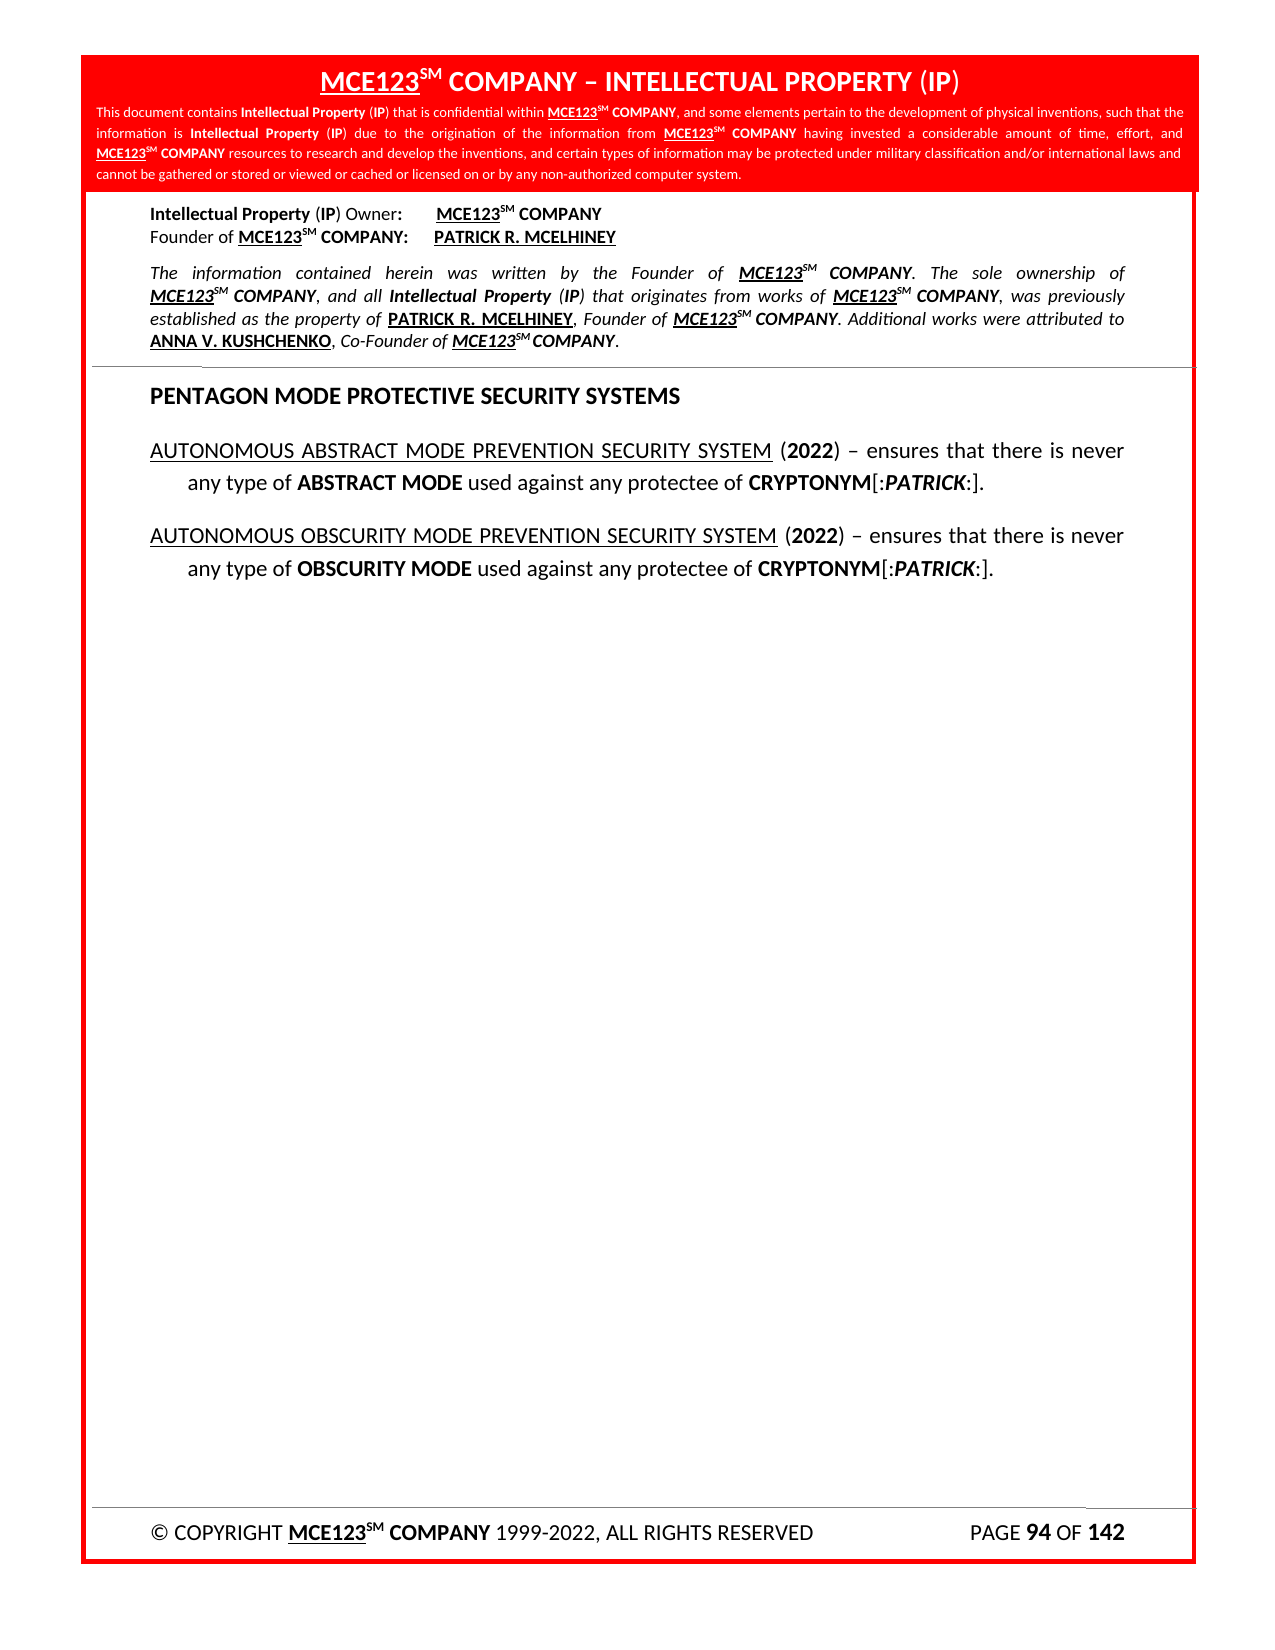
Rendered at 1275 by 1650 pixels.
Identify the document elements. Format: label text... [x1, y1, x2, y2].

text PENTAGON MODE PROTECTIVE SECURITY SYSTEMS [150, 381, 1125, 411]
text AUTONOMOUS ABSTRACT MODE PREVENTION SECURITY SYSTEM (2022) – ensures that there is never any type of ABSTRACT MODE used against any protectee of CRYPTONYM[:PATRICK:]. [150, 436, 1125, 497]
text AUTONOMOUS OBSCURITY MODE PREVENTION SECURITY SYSTEM (2022) – ensures that there is never any type of OBSCURITY MODE used against any protectee of CRYPTONYM[:PATRICK:]. [150, 522, 1125, 582]
